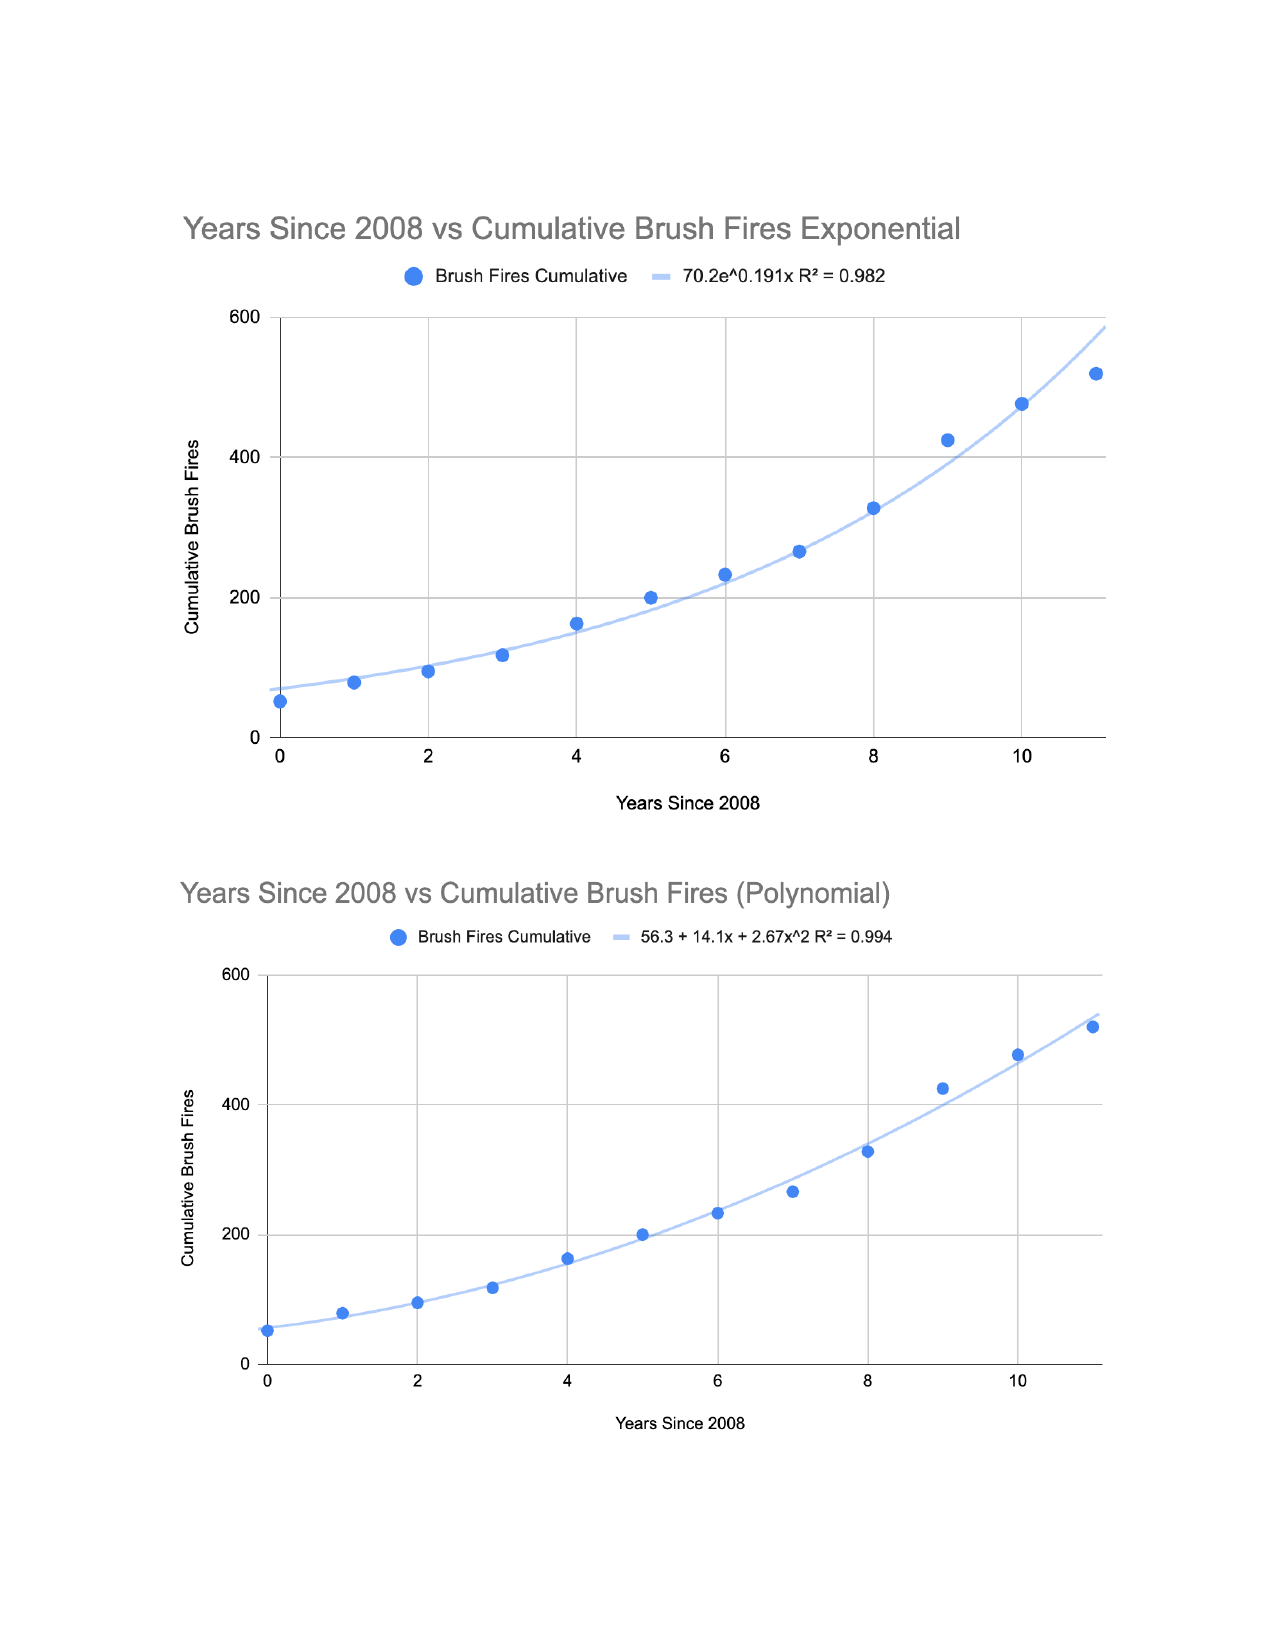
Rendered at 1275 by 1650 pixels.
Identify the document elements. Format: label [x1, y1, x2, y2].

picture [150, 180, 1139, 846]
picture [150, 849, 1132, 1463]
